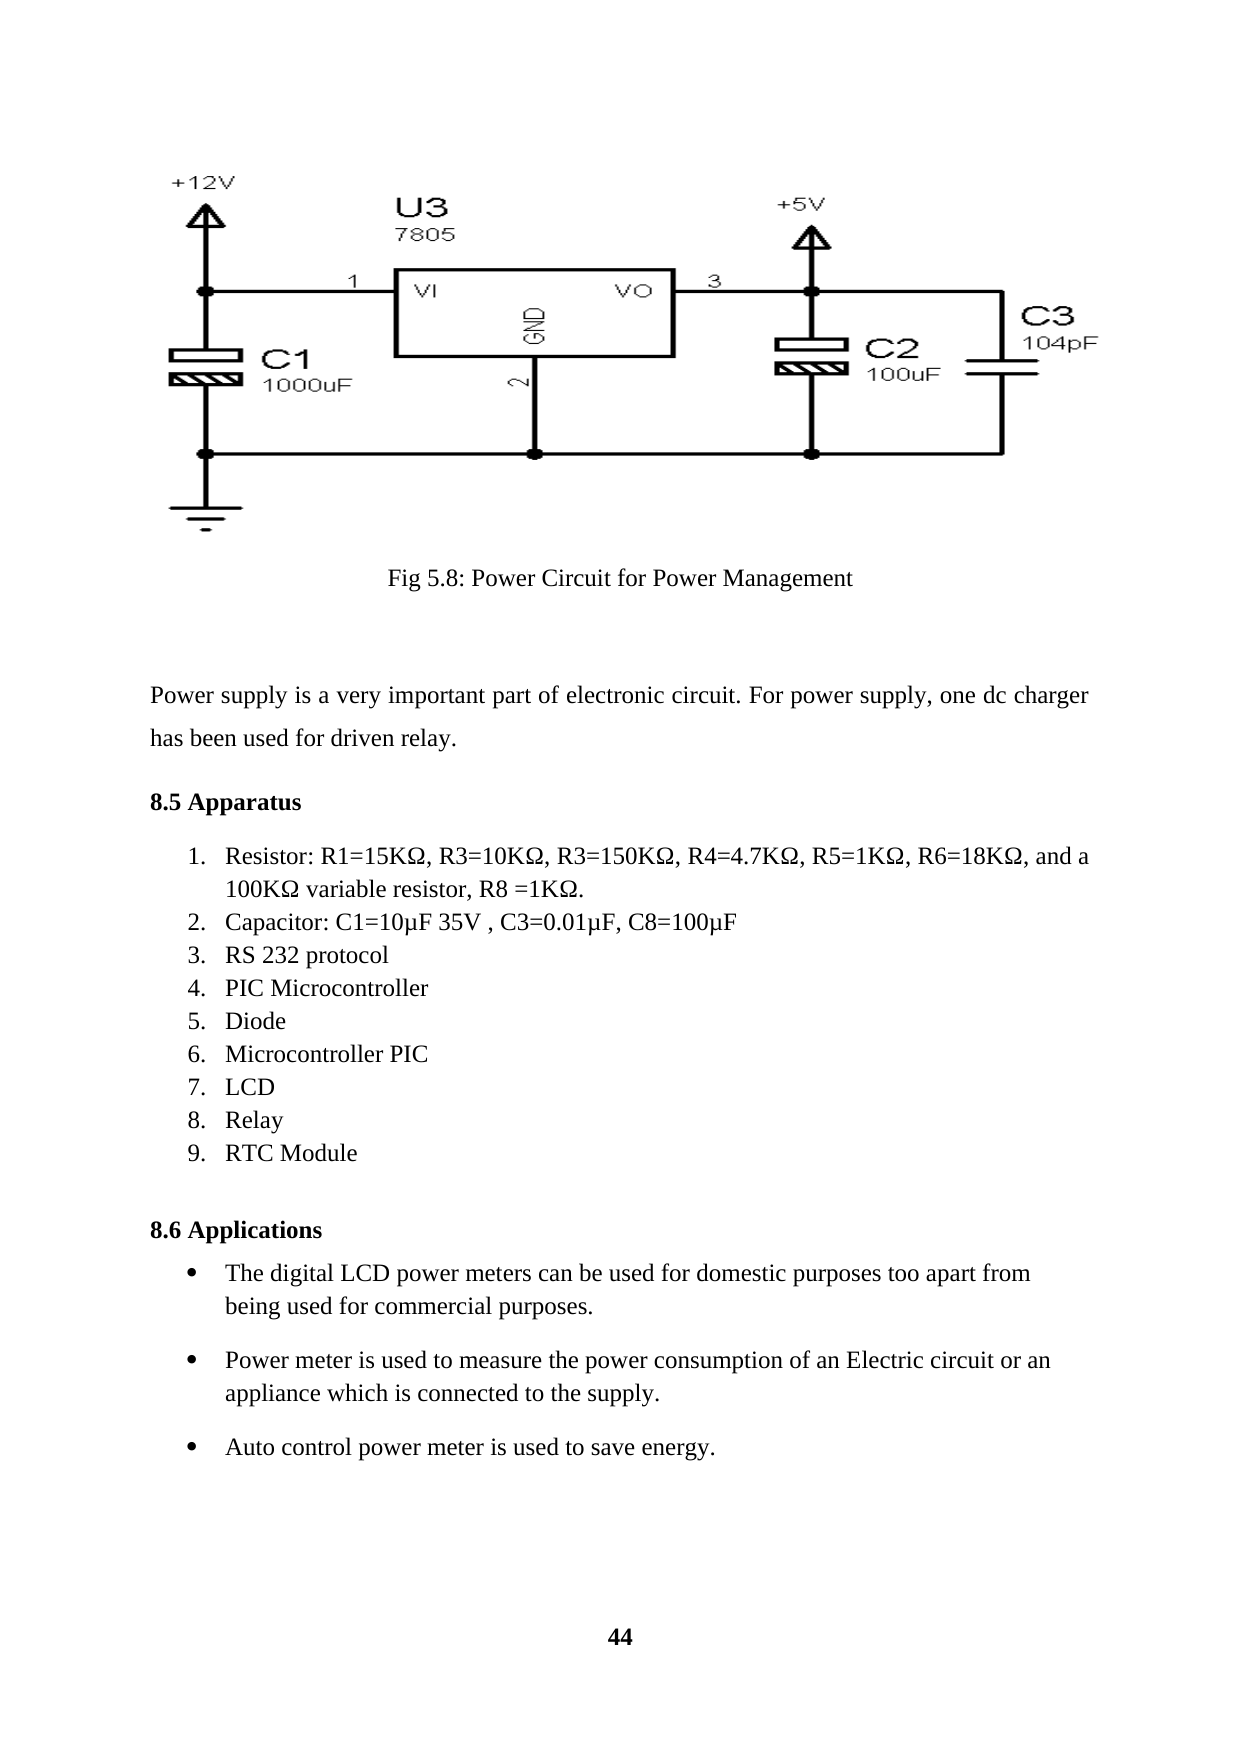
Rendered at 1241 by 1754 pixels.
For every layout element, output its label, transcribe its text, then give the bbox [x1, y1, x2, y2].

list Diode [187, 1006, 1090, 1035]
list Capacitor: C1=10µF 35V , C3=0.01µF, C8=100µF [187, 907, 1090, 936]
text 8.5 Apparatus [150, 787, 1090, 816]
list Auto control power meter is used to save energy. [187, 1432, 1090, 1460]
list Relay [187, 1106, 1090, 1134]
list The digital LCD power meters can be used for domestic purposes too apart from being used for commercial purposes. [187, 1258, 1090, 1319]
list LCD [187, 1072, 1090, 1101]
list Power meter is used to measure the power consumption of an Electric circuit or an appliance which is connected to the supply. [187, 1345, 1090, 1406]
list RS 232 protocol [187, 940, 1090, 969]
text 8.6 Applications [150, 1215, 1090, 1243]
list RTC Module [187, 1138, 1090, 1167]
list PIC Microcontroller [187, 973, 1090, 1002]
picture [150, 150, 1114, 538]
text Fig 5.8: Power Circuit for Power Management [150, 563, 1090, 591]
text Power supply is a very important part of electronic circuit. For power supply, one dc charger has been used for driven relay. [150, 680, 1090, 752]
list Microcontroller PIC [187, 1039, 1090, 1068]
list Resistor: R1=15KΩ, R3=10KΩ, R3=150KΩ, R4=4.7KΩ, R5=1KΩ, R6=18KΩ, and a 100KΩ variable resistor, R8 =1KΩ. [187, 841, 1090, 903]
